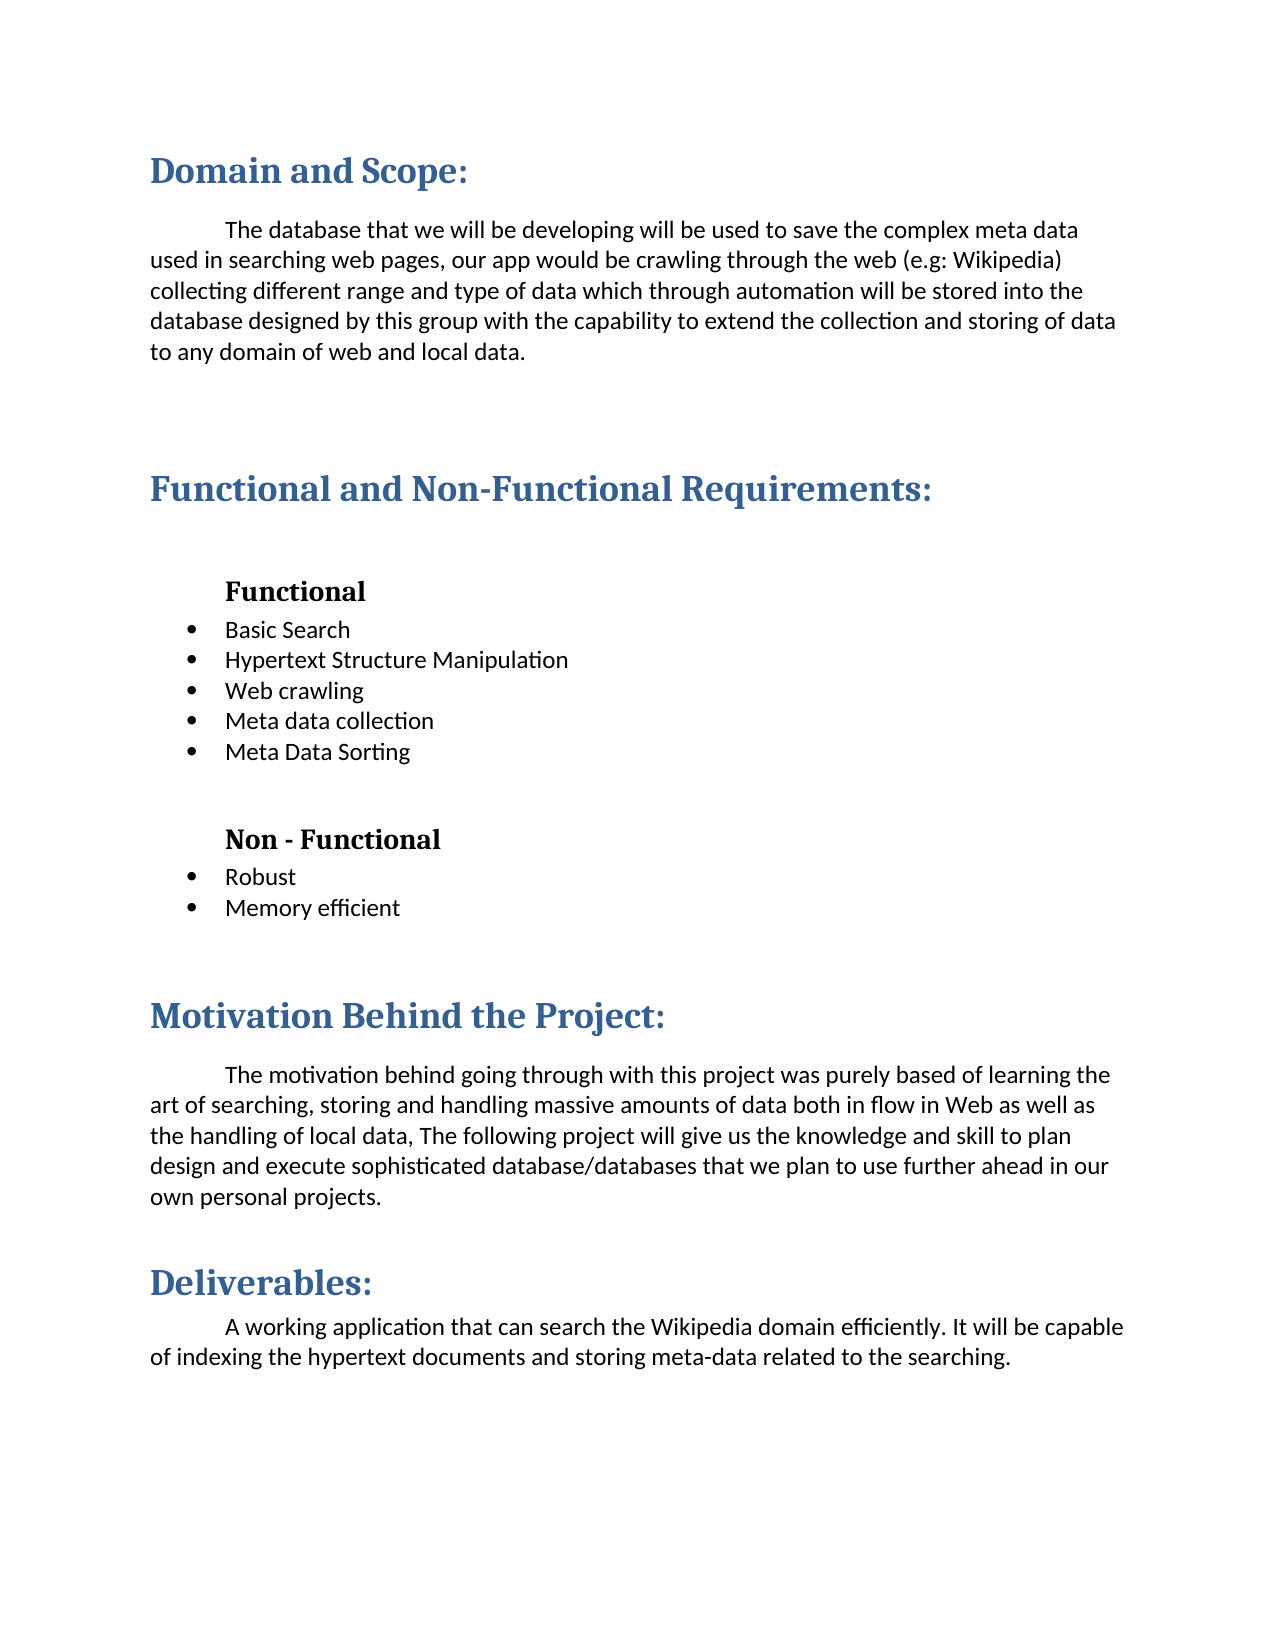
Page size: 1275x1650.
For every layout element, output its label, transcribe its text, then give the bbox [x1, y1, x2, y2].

subtitle Deliverables: [150, 1261, 1125, 1304]
list Web crawling [187, 675, 1125, 706]
list Basic Search [187, 614, 1125, 644]
text Motivation Behind the Project: [150, 995, 1125, 1038]
subtitle Non - Functional [150, 823, 1125, 857]
subtitle Functional [150, 575, 1125, 609]
list Robust [187, 862, 1125, 892]
list Hypertext Structure Manipulation [187, 644, 1125, 675]
list Memory efficient [187, 892, 1125, 923]
text The motivation behind going through with this project was purely based of learning the art of searching, storing and handling massive amounts of data both in flow in Web as well as the handling of local data, The following project will give us the knowledge and skill to plan design and execute sophisticated database/databases that we plan to use further ahead in our own personal projects. [150, 1059, 1125, 1211]
text Domain and Scope: [150, 150, 1125, 193]
list Meta Data Sorting [187, 736, 1125, 767]
subtitle Functional and Non-Functional Requirements: [150, 468, 1125, 549]
text The database that we will be developing will be used to save the complex meta data used in searching web pages, our app would be crawling through the web (e.g: Wikipedia) collecting different range and type of data which through automation will be stored into the database designed by this group with the capability to extend the collection and storing of data to any domain of web and local data. [150, 214, 1125, 367]
list Meta data collection [187, 706, 1125, 736]
text A working application that can search the Wikipedia domain efficiently. It will be capable of indexing the hypertext documents and storing meta-data related to the searching. [150, 1311, 1125, 1372]
